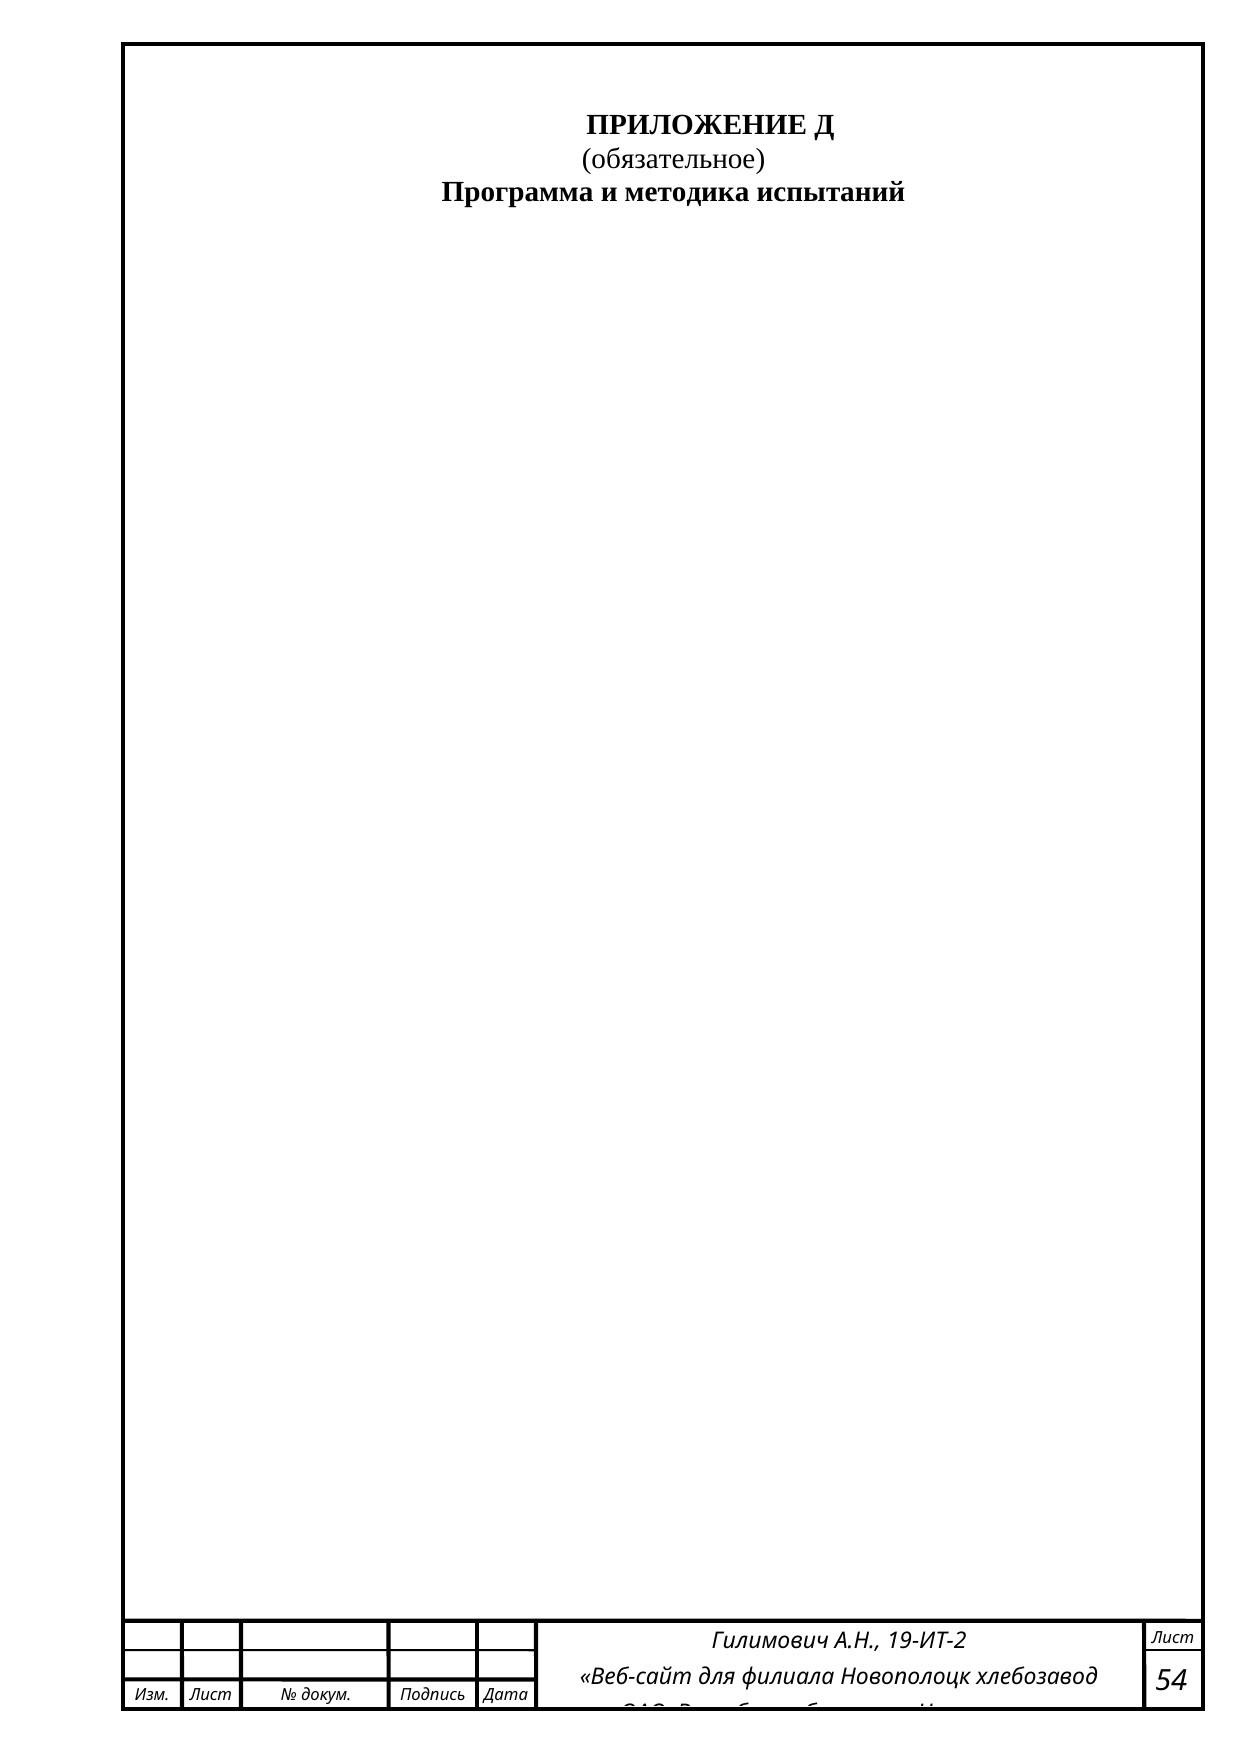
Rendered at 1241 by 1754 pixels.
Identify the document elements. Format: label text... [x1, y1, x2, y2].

text Приложение Д (обязательное) Программа и методика испытаний [165, 107, 1181, 208]
